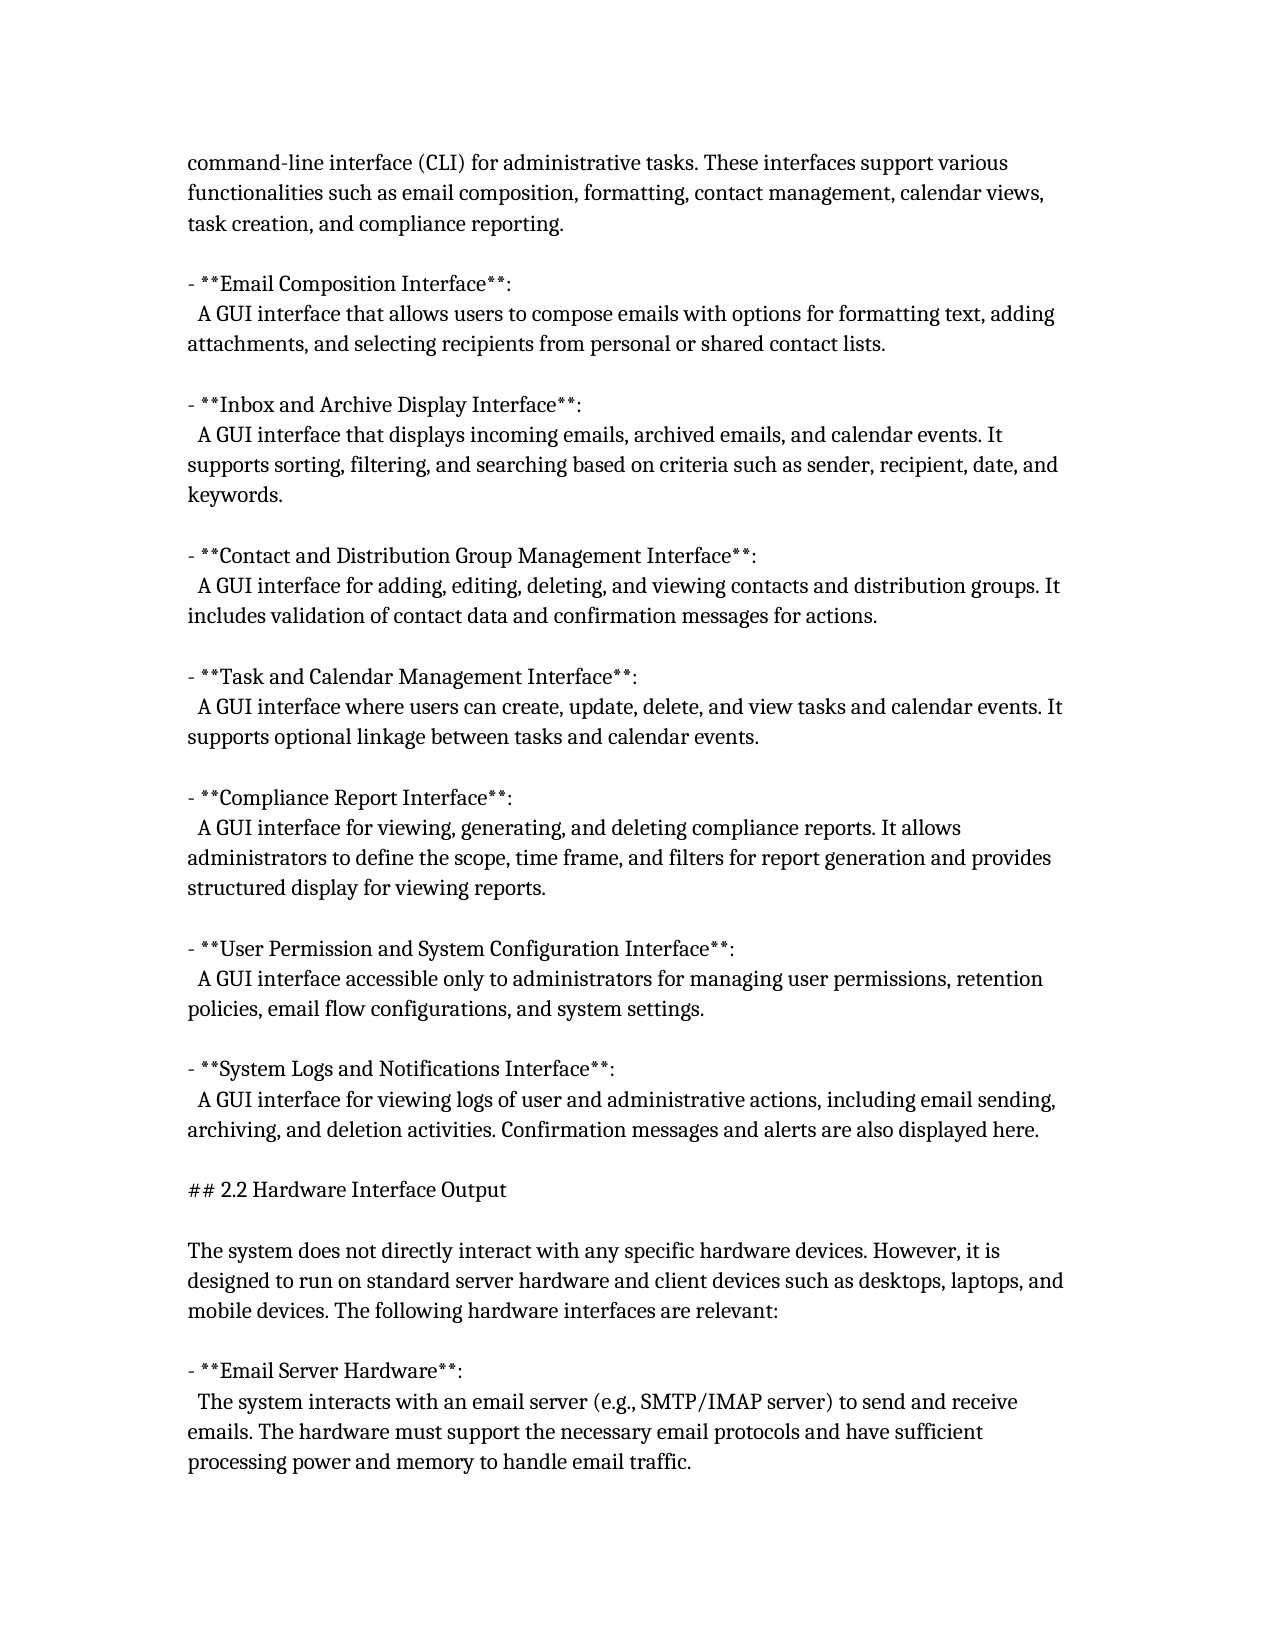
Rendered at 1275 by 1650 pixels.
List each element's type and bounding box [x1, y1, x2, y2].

text [187, 150, 1087, 1475]
